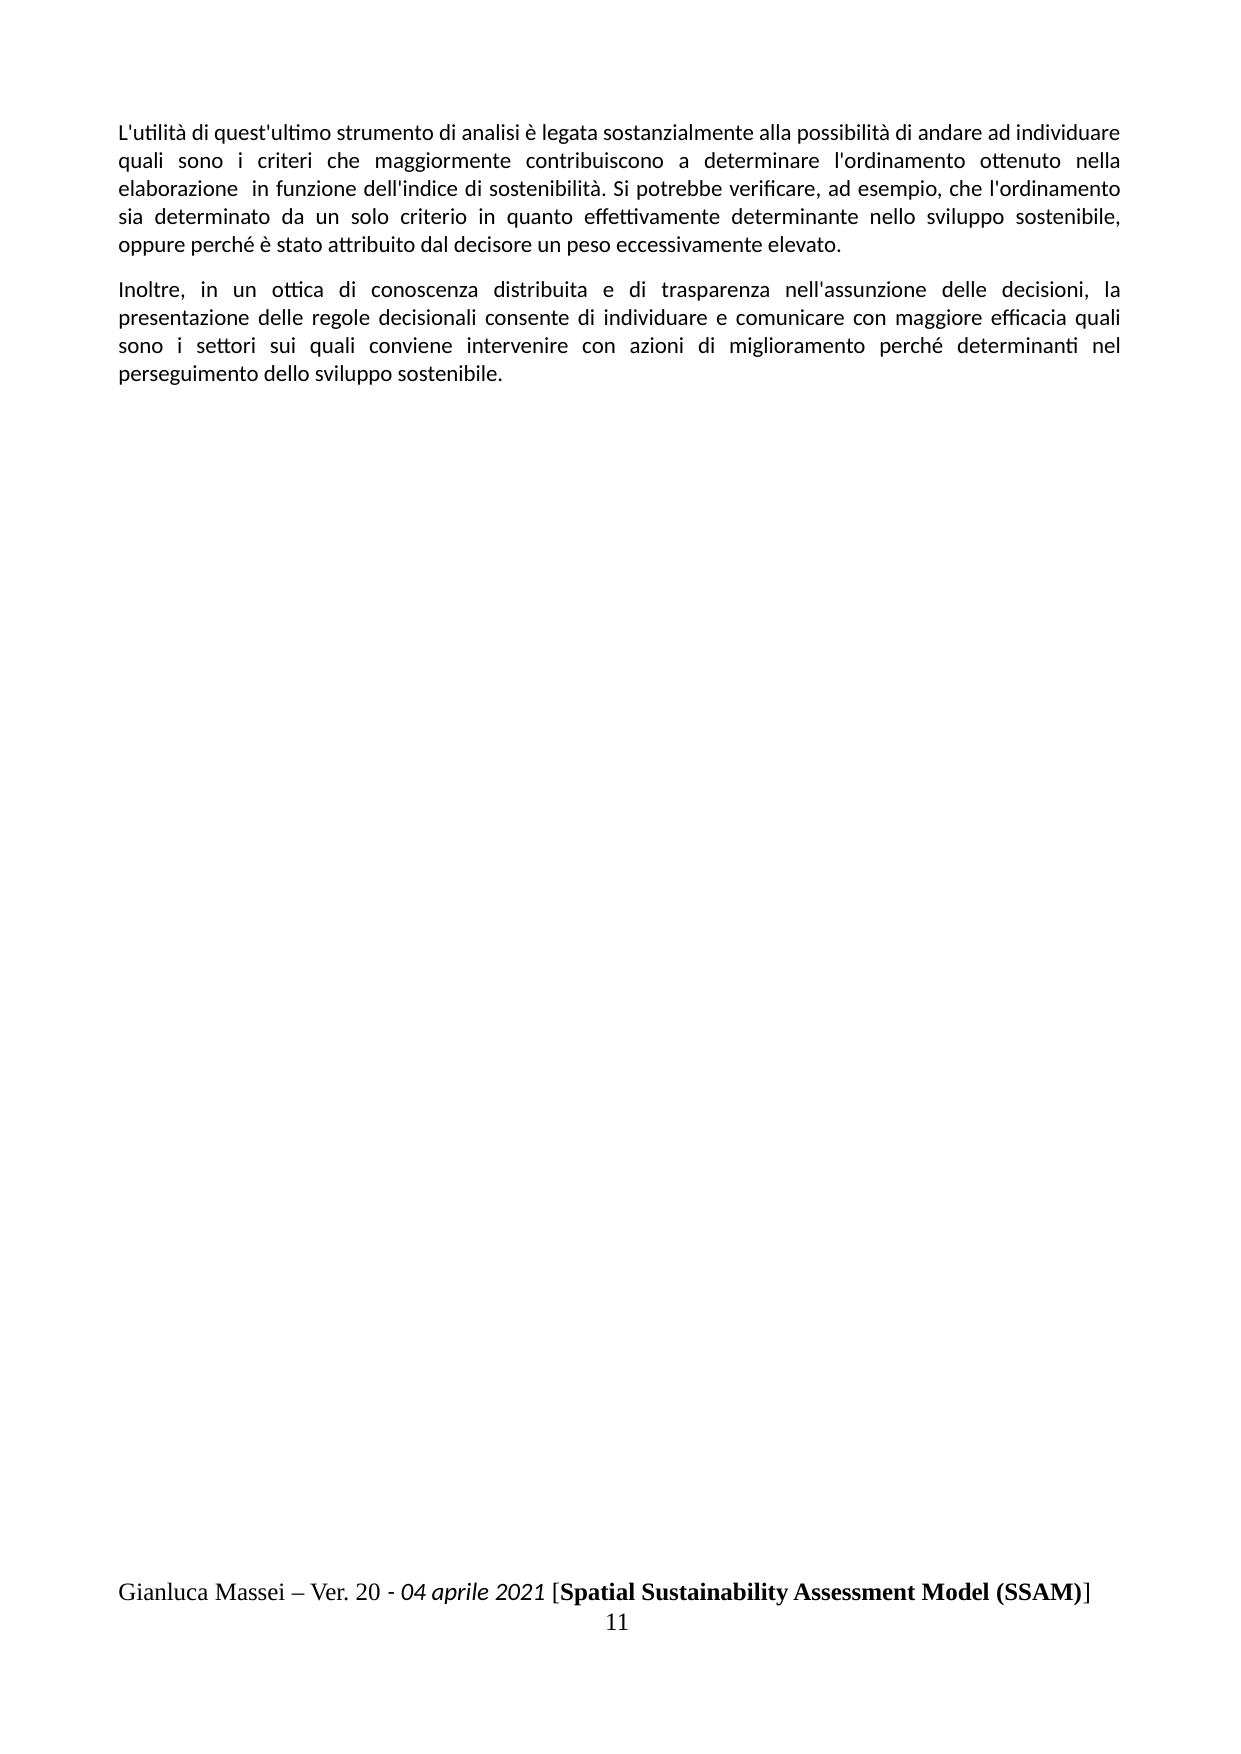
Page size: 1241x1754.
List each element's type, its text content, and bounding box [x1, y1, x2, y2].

text L'utilità di quest'ultimo strumento di analisi è legata sostanzialmente alla possibilità di andare ad individuare quali sono i criteri che maggiormente contribuiscono a determinare l'ordinamento ottenuto nella elaborazione in funzione dell'indice di sostenibilità. Si potrebbe verificare, ad esempio, che l'ordinamento sia determinato da un solo criterio in quanto effettivamente determinante nello sviluppo sostenibile, oppure perché è stato attribuito dal decisore un peso eccessivamente elevato. [118, 118, 1122, 258]
text Inoltre, in un ottica di conoscenza distribuita e di trasparenza nell'assunzione delle decisioni, la presentazione delle regole decisionali consente di individuare e comunicare con maggiore efficacia quali sono i settori sui quali conviene intervenire con azioni di miglioramento perché determinanti nel perseguimento dello sviluppo sostenibile. [118, 275, 1122, 387]
